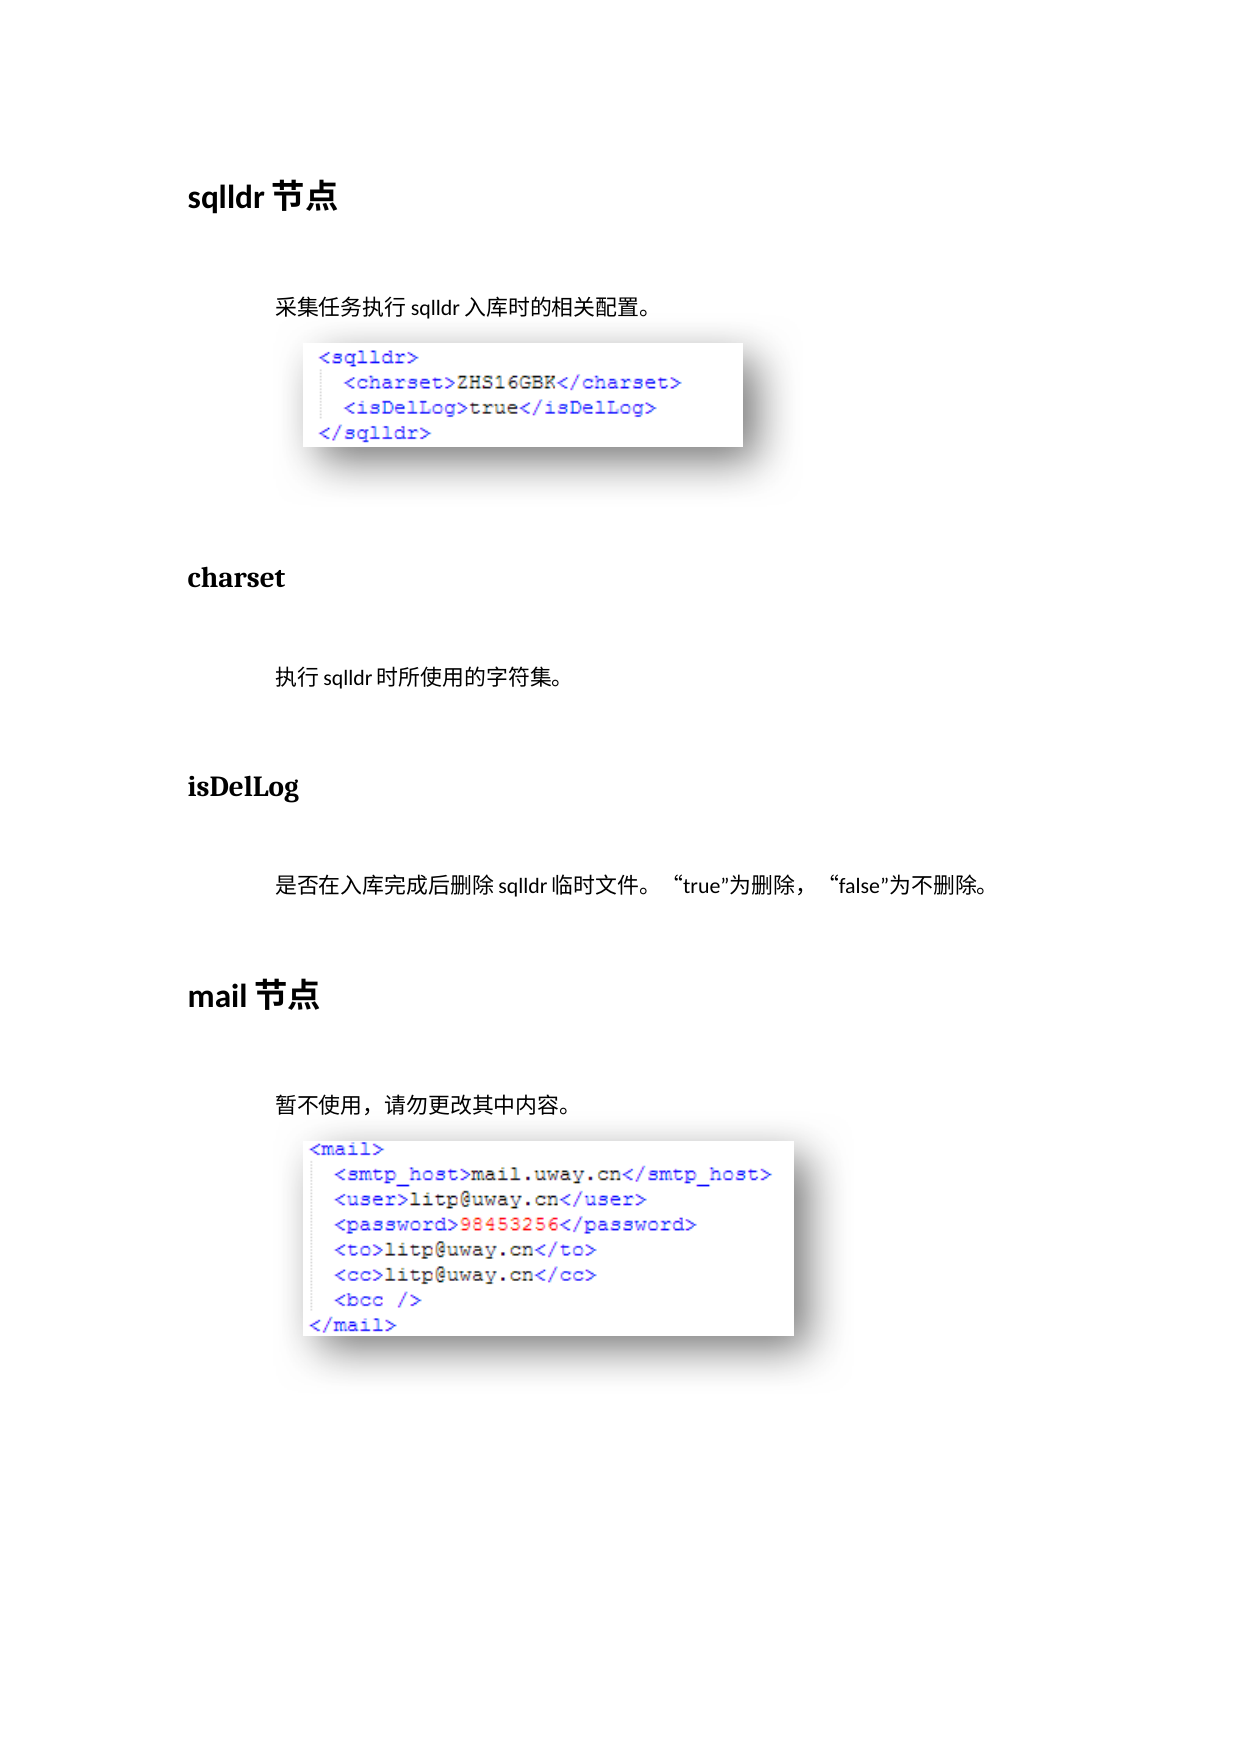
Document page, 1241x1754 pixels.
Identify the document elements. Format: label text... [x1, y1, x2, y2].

subtitle charset [187, 546, 1053, 611]
text 是否在入库完成后删除sqlldr临时文件。“true”为删除，“false”为不删除。 [187, 868, 1053, 900]
subtitle sqlldr节点 [187, 162, 1053, 227]
picture [303, 343, 743, 447]
text 采集任务执行sqlldr入库时的相关配置。 [187, 289, 1053, 322]
subtitle mail节点 [187, 960, 1053, 1025]
text 执行sqlldr时所使用的字符集。 [187, 660, 1053, 692]
subtitle isDelLog [187, 754, 1053, 819]
text 暂不使用，请勿更改其中内容。 [187, 1087, 1053, 1120]
picture [303, 1141, 794, 1336]
